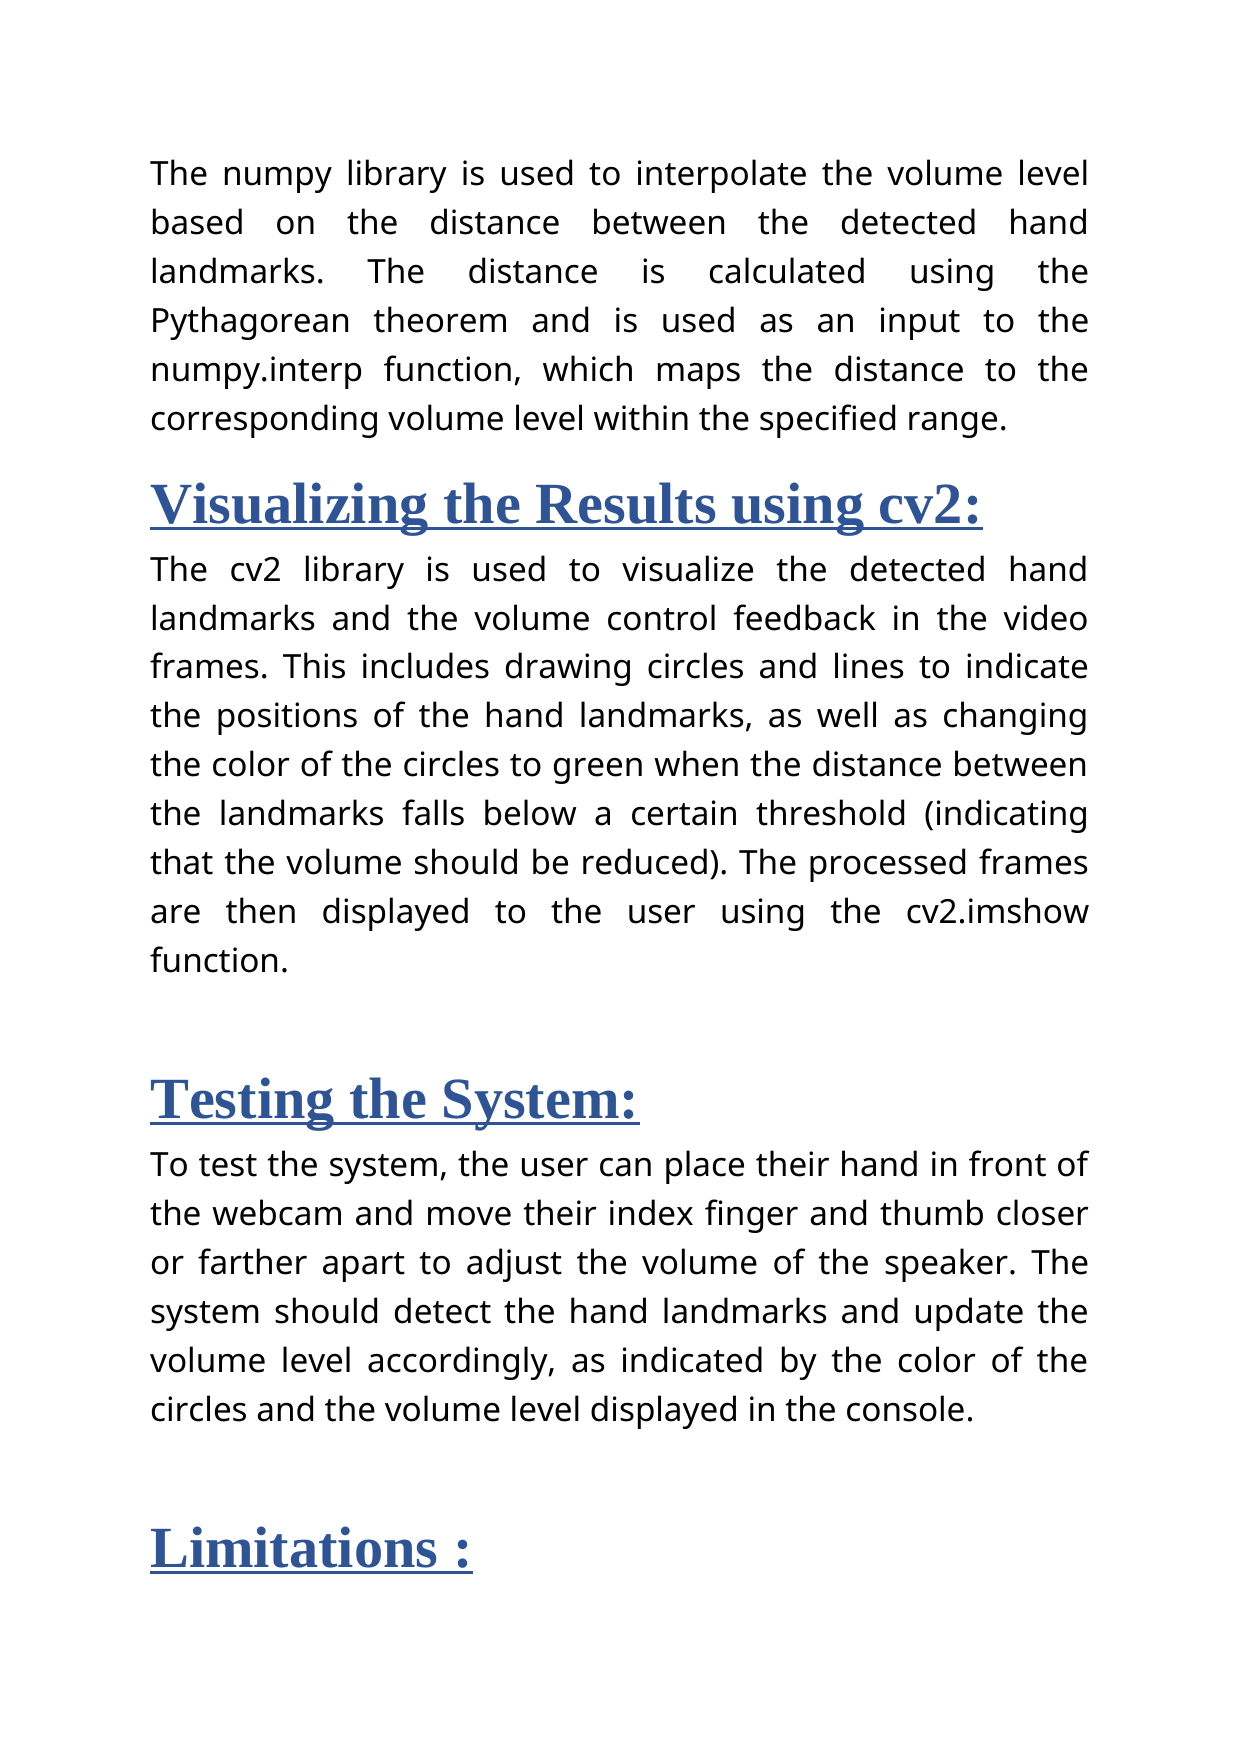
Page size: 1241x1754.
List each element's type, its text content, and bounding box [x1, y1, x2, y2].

subtitle Visualizing the Results using cv2: [150, 469, 1090, 536]
subtitle Testing the System: [150, 1064, 1090, 1131]
subtitle The numpy library is used to interpolate the volume level based on the distance between the detected hand landmarks. The distance is calculated using the Pythagorean theorem and is used as an input to the numpy.interp function, which maps the distance to the corresponding volume level within the specified range. [150, 150, 1090, 440]
subtitle To test the system, the user can place their hand in front of the webcam and move their index finger and thumb closer or farther apart to adjust the volume of the speaker. The system should detect the hand landmarks and update the volume level accordingly, as indicated by the color of the circles and the volume level displayed in the console. [150, 1141, 1090, 1431]
subtitle Limitations : [150, 1512, 1090, 1579]
subtitle The cv2 library is used to visualize the detected hand landmarks and the volume control feedback in the video frames. This includes drawing circles and lines to indicate the positions of the hand landmarks, as well as changing the color of the circles to green when the distance between the landmarks falls below a certain threshold (indicating that the volume should be reduced). The processed frames are then displayed to the user using the cv2.imshow function. [150, 545, 1090, 982]
